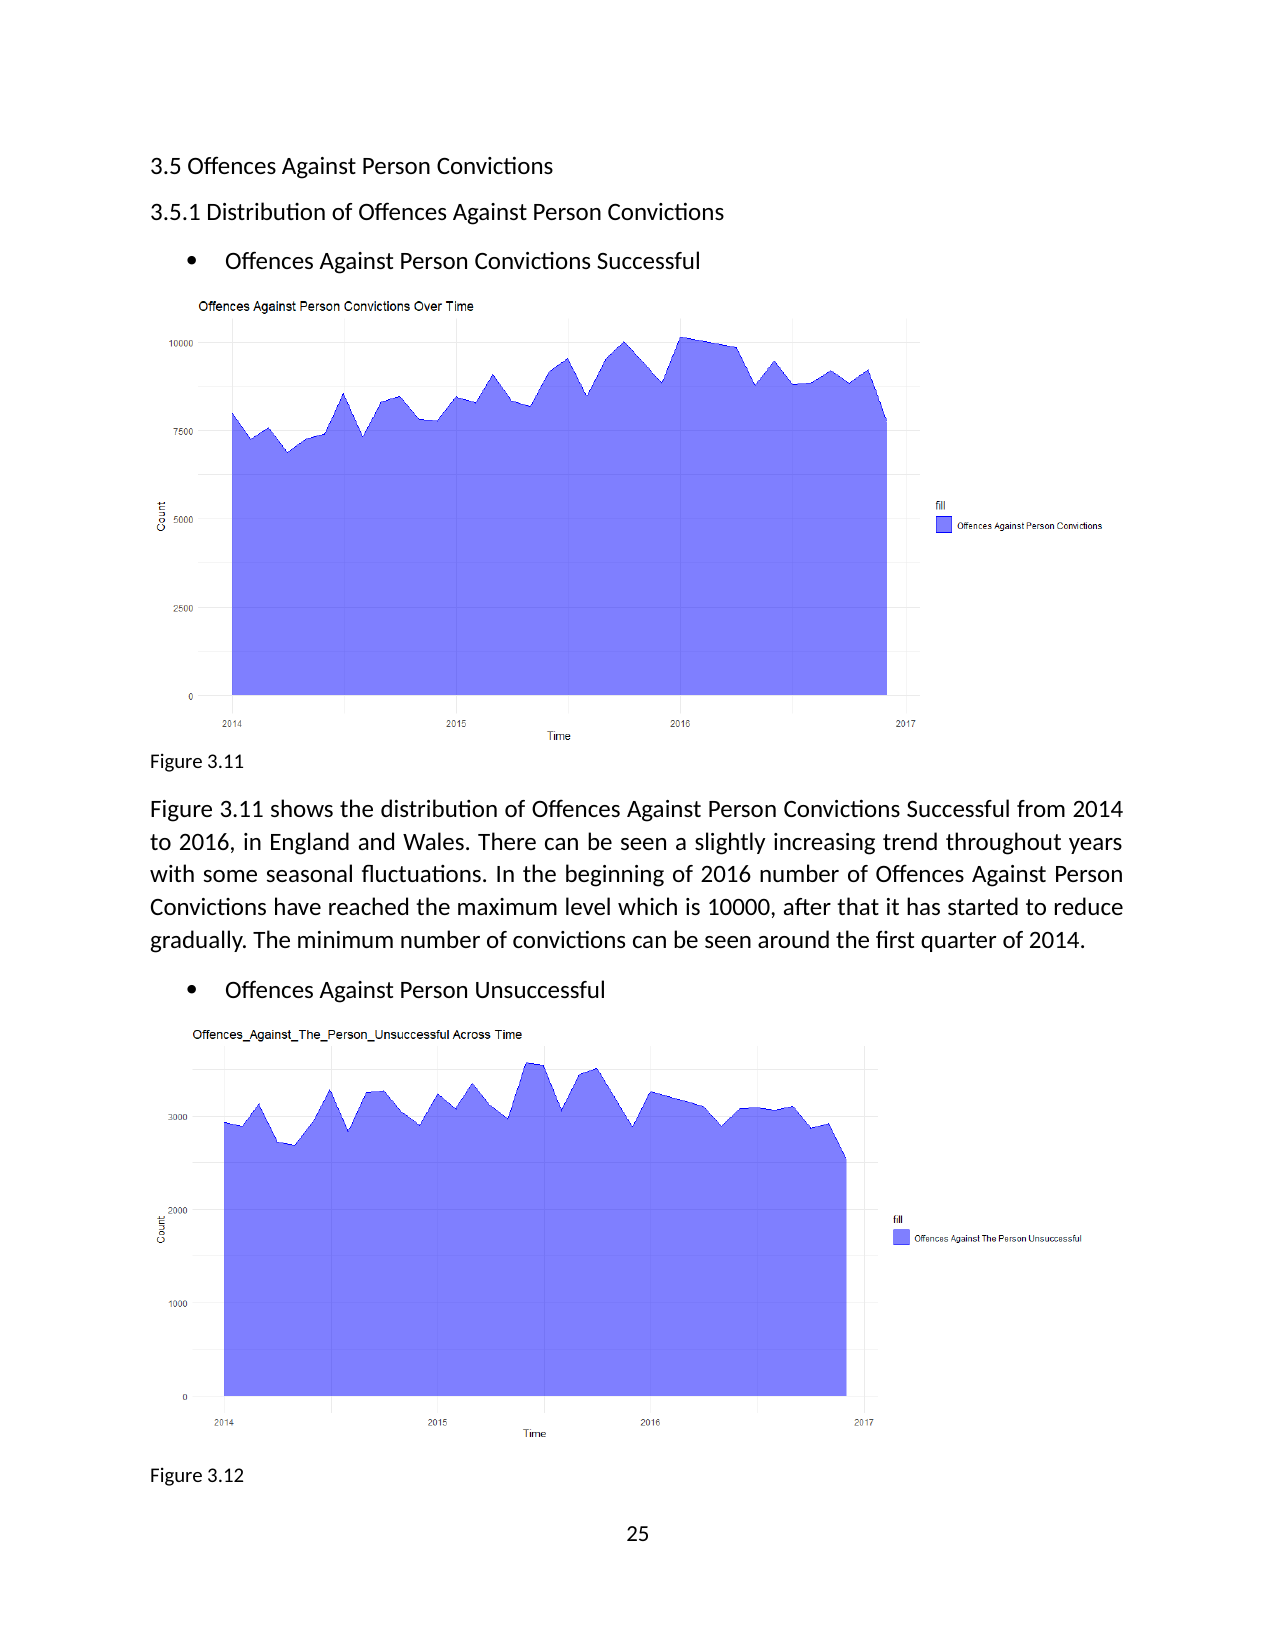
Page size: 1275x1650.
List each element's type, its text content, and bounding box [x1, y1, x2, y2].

list Offences Against Person Unsuccessful [187, 974, 1125, 1004]
text Figure 3.11 shows the distribution of Offences Against Person Convictions Successful from 2014 to 2016, in England and Wales. There can be seen a slightly increasing trend throughout years with some seasonal fluctuations. In the beginning of 2016 number of Offences Against Person Convictions have reached the maximum level which is 10000, after that it has started to reduce gradually. The minimum number of convictions can be seen around the first quarter of 2014. [150, 793, 1125, 955]
list Offences Against Person Convictions Successful [187, 245, 1125, 276]
picture [150, 1023, 1092, 1444]
picture [150, 295, 1113, 747]
text 3.5.1 Distribution of Offences Against Person Convictions [150, 196, 1125, 226]
text Figure 3.12 [150, 1463, 1125, 1488]
text 3.5 Offences Against Person Convictions [150, 150, 1125, 181]
